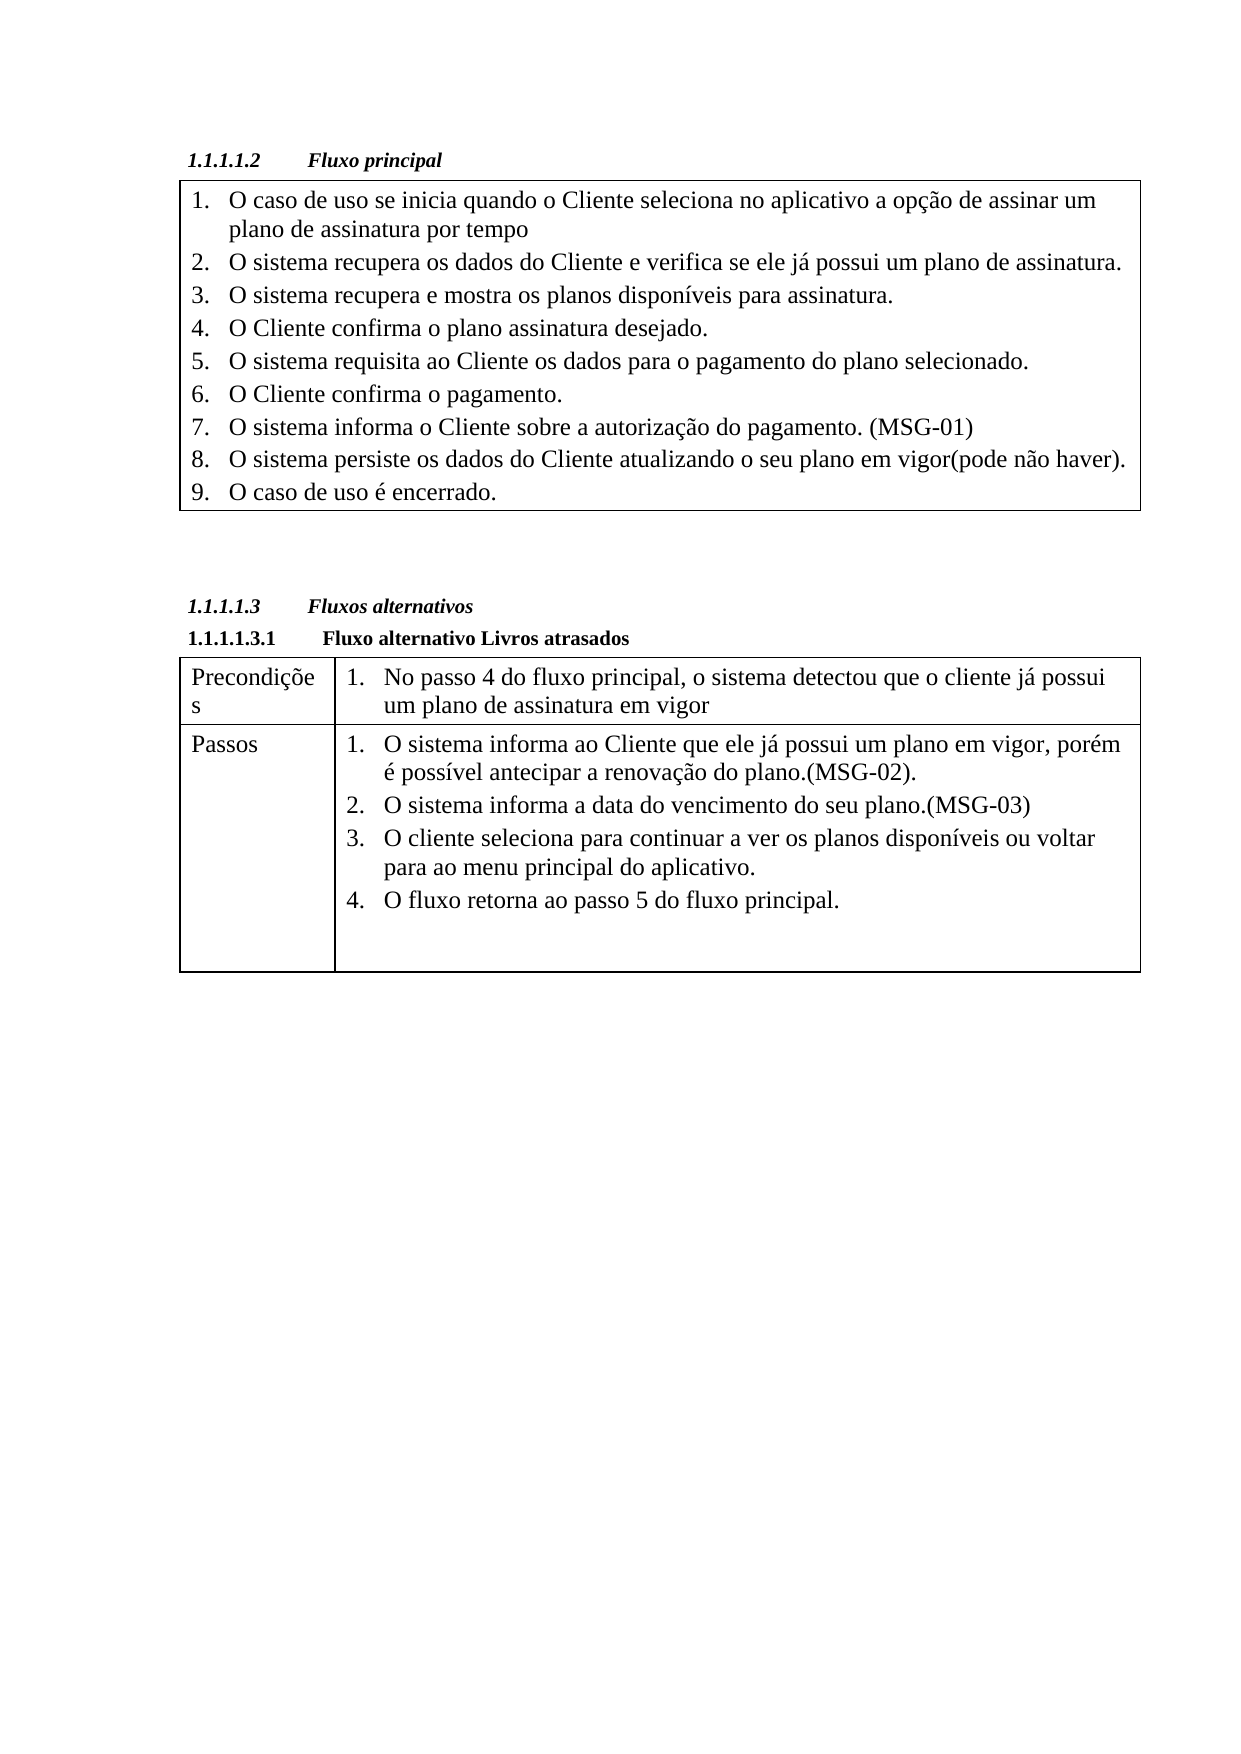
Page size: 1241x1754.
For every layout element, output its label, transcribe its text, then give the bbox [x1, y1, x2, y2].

subtitle Fluxos alternativos [187, 594, 1053, 618]
subtitle Fluxo principal [187, 148, 1053, 172]
list Fluxo alternativo Livros atrasados [187, 626, 1053, 650]
table_header O caso de uso se inicia quando o Cliente seleciona no aplicativo a opção de assinar um plano de assinatura por tempo O sistema recupera os dados do Cliente e verifica se ele já possui um plano de assinatura. O sistema recupera e mostra os planos disponíveis para assinatura. O Cliente confirma o plano assinatura desejado. O sistema requisita ao Cliente os dados para o pagamento do plano selecionado. O Cliente confirma o pagamento. O sistema informa o Cliente sobre a autorização do pagamento. (MSG-01) O sistema persiste os dados do Cliente atualizando o seu plano em vigor(pode não haver). O caso de uso é encerrado. [181, 181, 1140, 510]
table_cell Passos [181, 725, 334, 971]
table_header Precondições [181, 658, 334, 723]
table_cell O sistema informa ao Cliente que ele já possui um plano em vigor, porém é possível antecipar a renovação do plano.(MSG-02). O sistema informa a data do vencimento do seu plano.(MSG-03) O cliente seleciona para continuar a ver os planos disponíveis ou voltar para ao menu principal do aplicativo. O fluxo retorna ao passo 5 do fluxo principal. [336, 725, 1140, 971]
table_header No passo 4 do fluxo principal, o sistema detectou que o cliente já possui um plano de assinatura em vigor [336, 658, 1140, 723]
